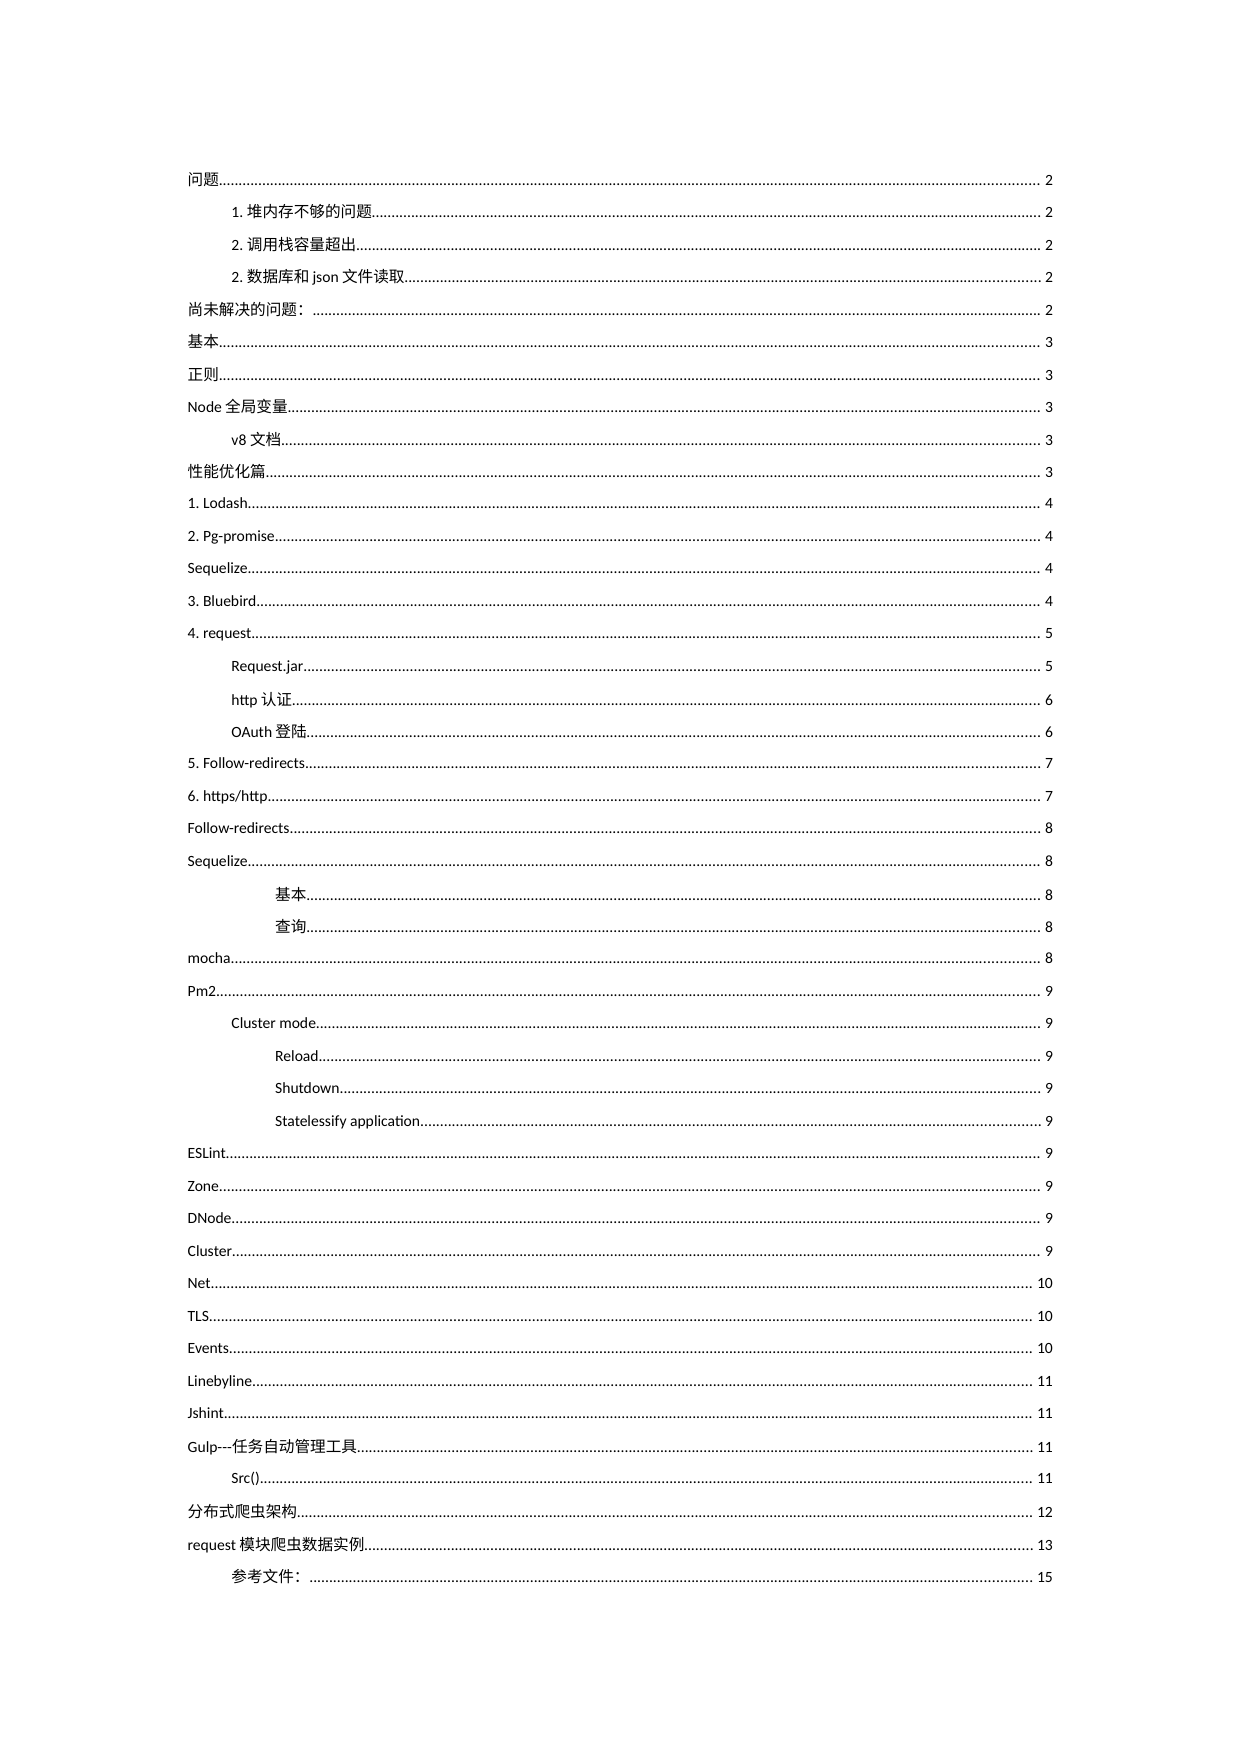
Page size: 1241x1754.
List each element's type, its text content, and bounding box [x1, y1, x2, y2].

text Cluster mode 9 [231, 1007, 1053, 1039]
text 尚未解决的问题： 2 [187, 292, 1053, 324]
text 4. request 5 [187, 617, 1053, 649]
text 性能优化篇 3 [187, 454, 1053, 487]
text 1. 堆内存不够的问题 2 [231, 194, 1053, 227]
text TLS 10 [187, 1299, 1053, 1332]
text Net 10 [187, 1267, 1053, 1299]
text request模块爬虫数据实例 13 [187, 1527, 1053, 1559]
text DNode 9 [187, 1202, 1053, 1234]
text Follow-redirects 8 [187, 812, 1053, 844]
text Sequelize 8 [187, 844, 1053, 877]
text Statelessify application 9 [275, 1104, 1053, 1137]
text 1. Lodash 4 [187, 487, 1053, 519]
text 问题 2 [187, 162, 1053, 194]
text Src() 11 [231, 1462, 1053, 1494]
text Jshint 11 [187, 1397, 1053, 1429]
text mocha 8 [187, 942, 1053, 974]
text Zone 9 [187, 1169, 1053, 1202]
text Shutdown 9 [275, 1072, 1053, 1104]
text Request.jar 5 [231, 649, 1053, 682]
text Node全局变量 3 [187, 389, 1053, 422]
text Cluster 9 [187, 1234, 1053, 1267]
text 正则 3 [187, 357, 1053, 389]
text 参考文件： 15 [231, 1559, 1053, 1592]
text Gulp---任务自动管理工具 11 [187, 1429, 1053, 1462]
text 5. Follow-redirects 7 [187, 747, 1053, 779]
text Linebyline 11 [187, 1364, 1053, 1397]
text 6. https/http 7 [187, 779, 1053, 812]
text 2. 调用栈容量超出 2 [231, 227, 1053, 259]
text Reload 9 [275, 1039, 1053, 1072]
text v8 文档 3 [231, 422, 1053, 454]
text ESLint 9 [187, 1137, 1053, 1169]
text 2. 数据库和json文件读取 2 [231, 259, 1053, 292]
text 分布式爬虫架构 12 [187, 1494, 1053, 1527]
text 查询 8 [275, 909, 1053, 942]
text OAuth登陆 6 [231, 714, 1053, 747]
text 2. Pg-promise 4 [187, 519, 1053, 552]
text 基本 3 [187, 324, 1053, 357]
text http认证 6 [231, 682, 1053, 714]
text 3. Bluebird 4 [187, 584, 1053, 617]
text Sequelize 4 [187, 552, 1053, 584]
text 基本 8 [275, 877, 1053, 909]
text Events 10 [187, 1332, 1053, 1364]
text Pm2 9 [187, 974, 1053, 1007]
